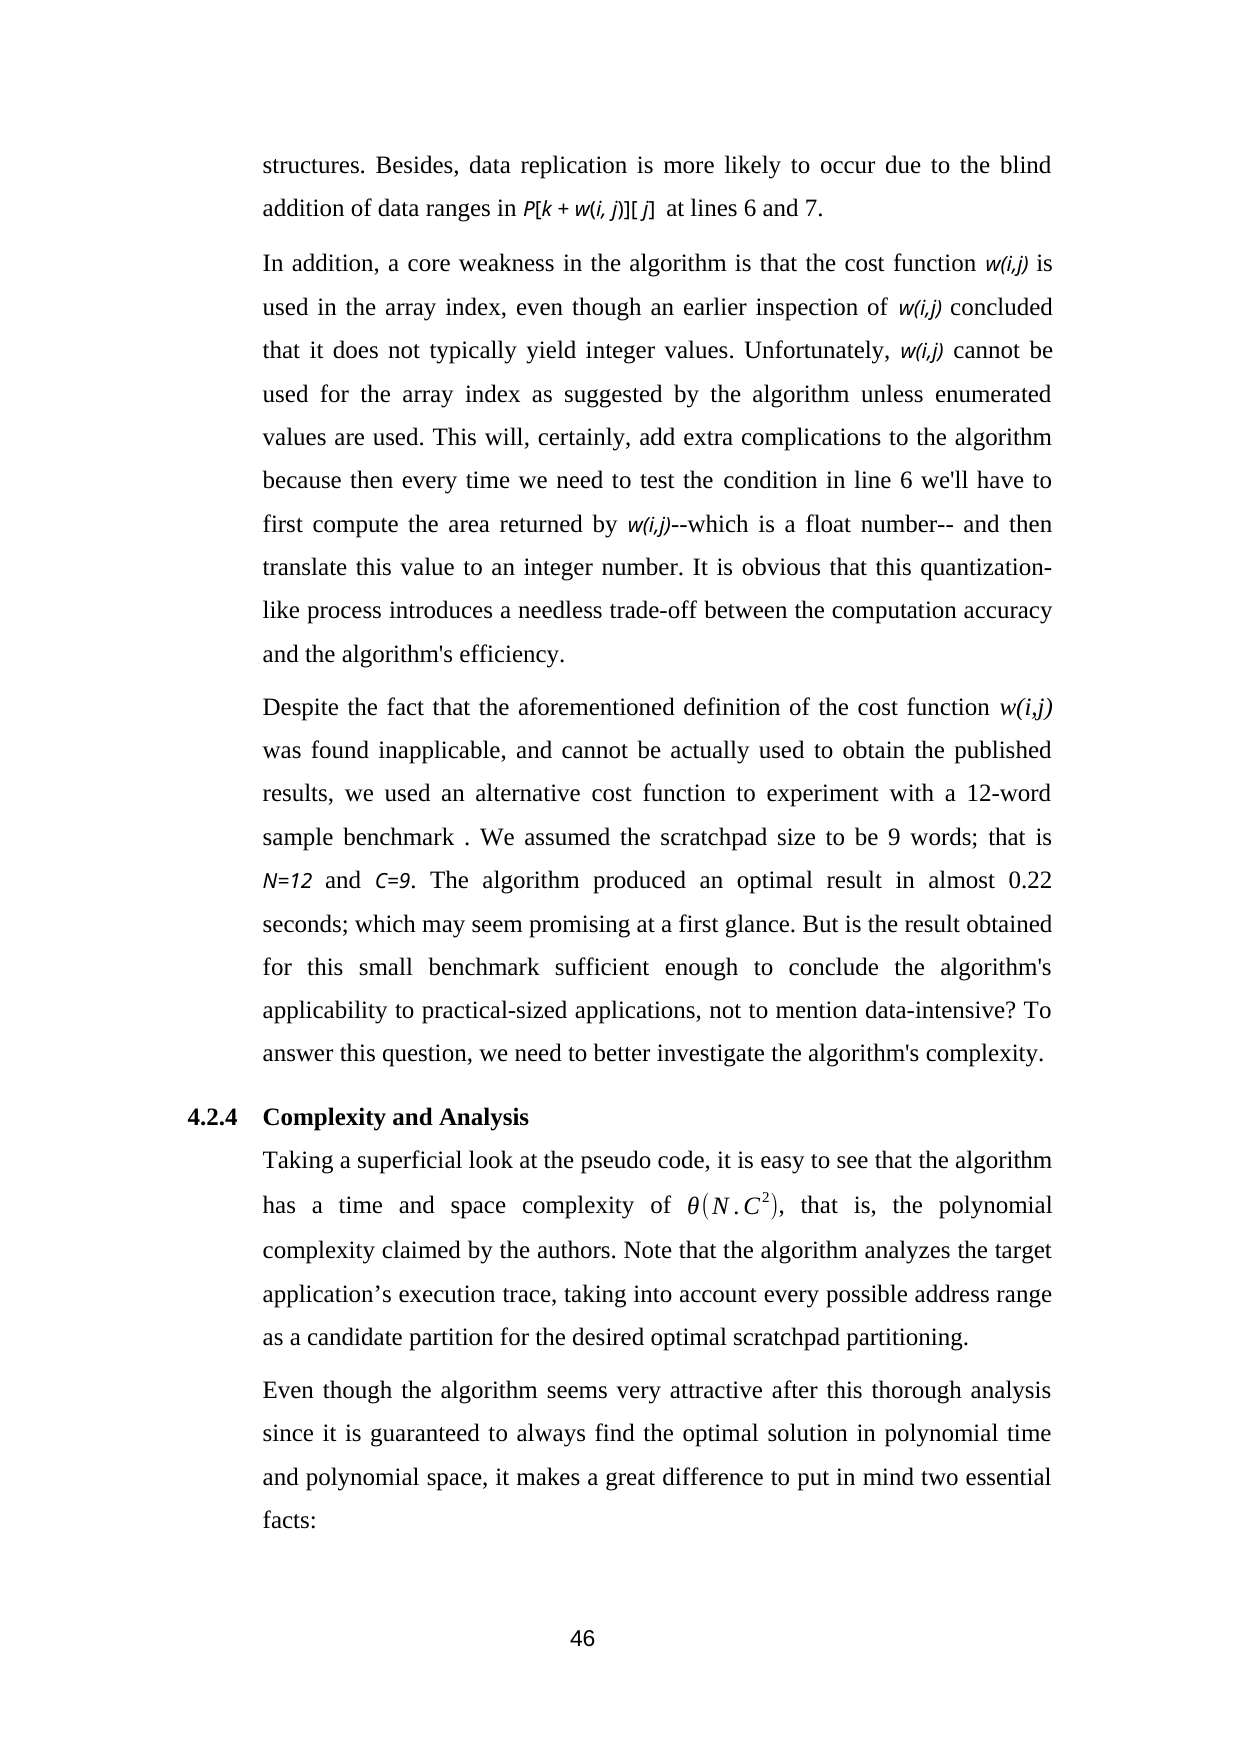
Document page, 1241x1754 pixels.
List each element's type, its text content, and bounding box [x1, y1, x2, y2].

text Despite the fact that the aforementioned definition of the cost function w(i,j) was found inapplicable, and cannot be actually used to obtain the published results, we used an alternative cost function to experiment with a 12-word sample benchmark . We assumed the scratchpad size to be 9 words; that is N=12 and C=9. The algorithm produced an optimal result in almost 0.22 seconds; which may seem promising at a first glance. But is the result obtained for this small benchmark sufficient enough to conclude the algorithm's applicability to practical-sized applications, not to mention data-intensive? To answer this question, we need to better investigate the algorithm's complexity. [262, 692, 1053, 1067]
subtitle Complexity and Analysis [187, 1102, 1053, 1131]
text In addition, a core weakness in the algorithm is that the cost function w(i,j) is used in the array index, even though an earlier inspection of w(i,j) concluded that it does not typically yield integer values. Unfortunately, w(i,j) cannot be used for the array index as suggested by the algorithm unless enumerated values are used. This will, certainly, add extra complications to the algorithm because then every time we need to test the condition in line 6 we'll have to first compute the area returned by w(i,j)--which is a float number-- and then translate this value to an integer number. It is obvious that this quantization-like process introduces a needless trade-off between the computation accuracy and the algorithm's efficiency. [262, 248, 1053, 667]
text Taking a superficial look at the pseudo code, it is easy to see that the algorithm has a time and space complexity of , that is, the polynomial complexity claimed by the authors. Note that the algorithm analyzes the target application’s execution trace, taking into account every possible address range as a candidate partition for the desired optimal scratchpad partitioning. [262, 1145, 1053, 1351]
text Even though the algorithm seems very attractive after this thorough analysis since it is guaranteed to always find the optimal solution in polynomial time and polynomial space, it makes a great difference to put in mind two essential facts: [262, 1375, 1053, 1533]
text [262, 150, 1053, 223]
